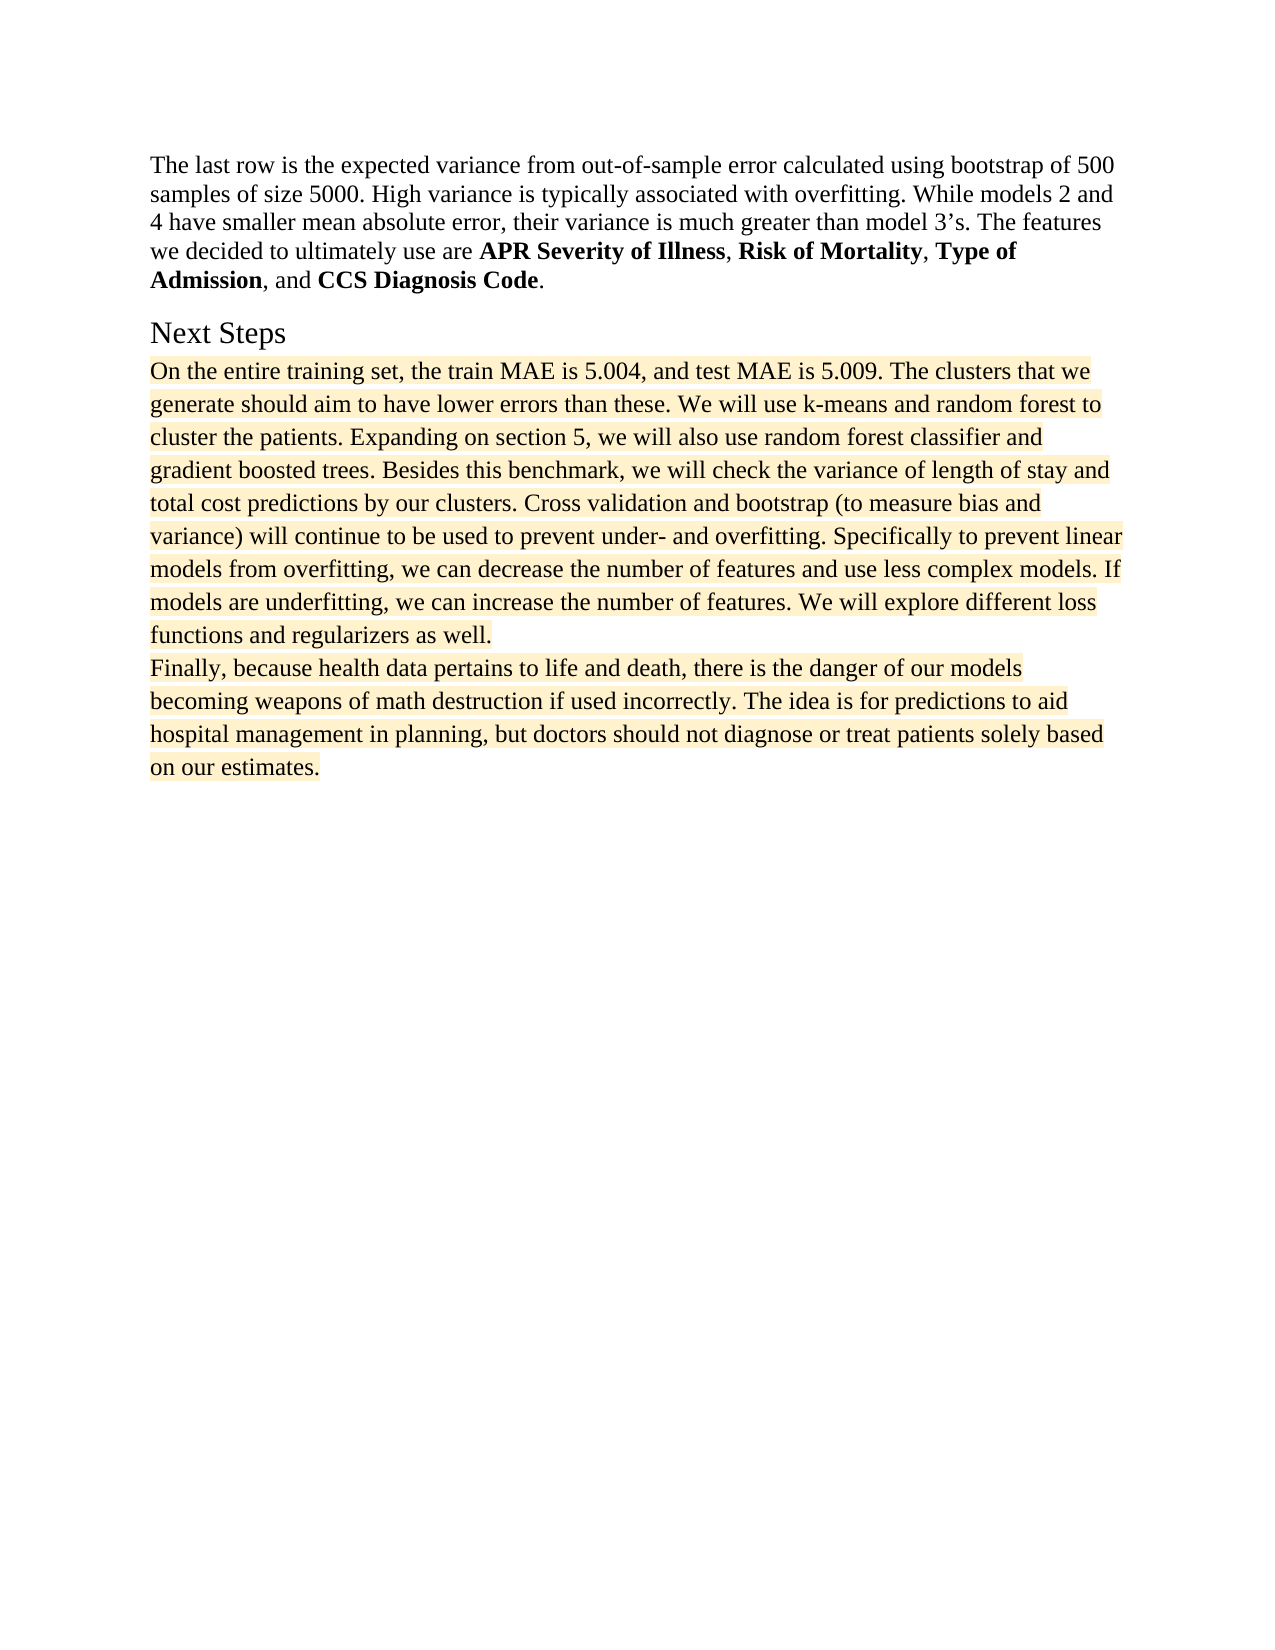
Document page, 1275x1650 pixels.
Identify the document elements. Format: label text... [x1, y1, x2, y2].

text On the entire training set, the train MAE is 5.004, and test MAE is 5.009. The clusters that we generate should aim to have lower errors than these. We will use k-means and random forest to cluster the patients. Expanding on section 5, we will also use random forest classifier and gradient boosted trees. Besides this benchmark, we will check the variance of length of stay and total cost predictions by our clusters. Cross validation and bootstrap (to measure bias and variance) will continue to be used to prevent under- and overfitting. Specifically to prevent linear models from overfitting, we can decrease the number of features and use less complex models. If models are underfitting, we can increase the number of features. We will explore different loss functions and regularizers as well. [150, 356, 1125, 649]
text Finally, because health data pertains to life and death, there is the danger of our models becoming weapons of math destruction if used incorrectly. The idea is for predictions to aid hospital management in planning, but doctors should not diagnose or treat patients solely based on our estimates. [150, 653, 1125, 781]
text The last row is the expected variance from out-of-sample error calculated using bootstrap of 500 samples of size 5000. High variance is typically associated with overfitting. While models 2 and 4 have smaller mean absolute error, their variance is much greater than model 3’s. The features we decided to ultimately use are APR Severity of Illness, Risk of Mortality, Type of Admission, and CCS Diagnosis Code. [150, 150, 1125, 294]
text Next Steps [150, 314, 1125, 351]
